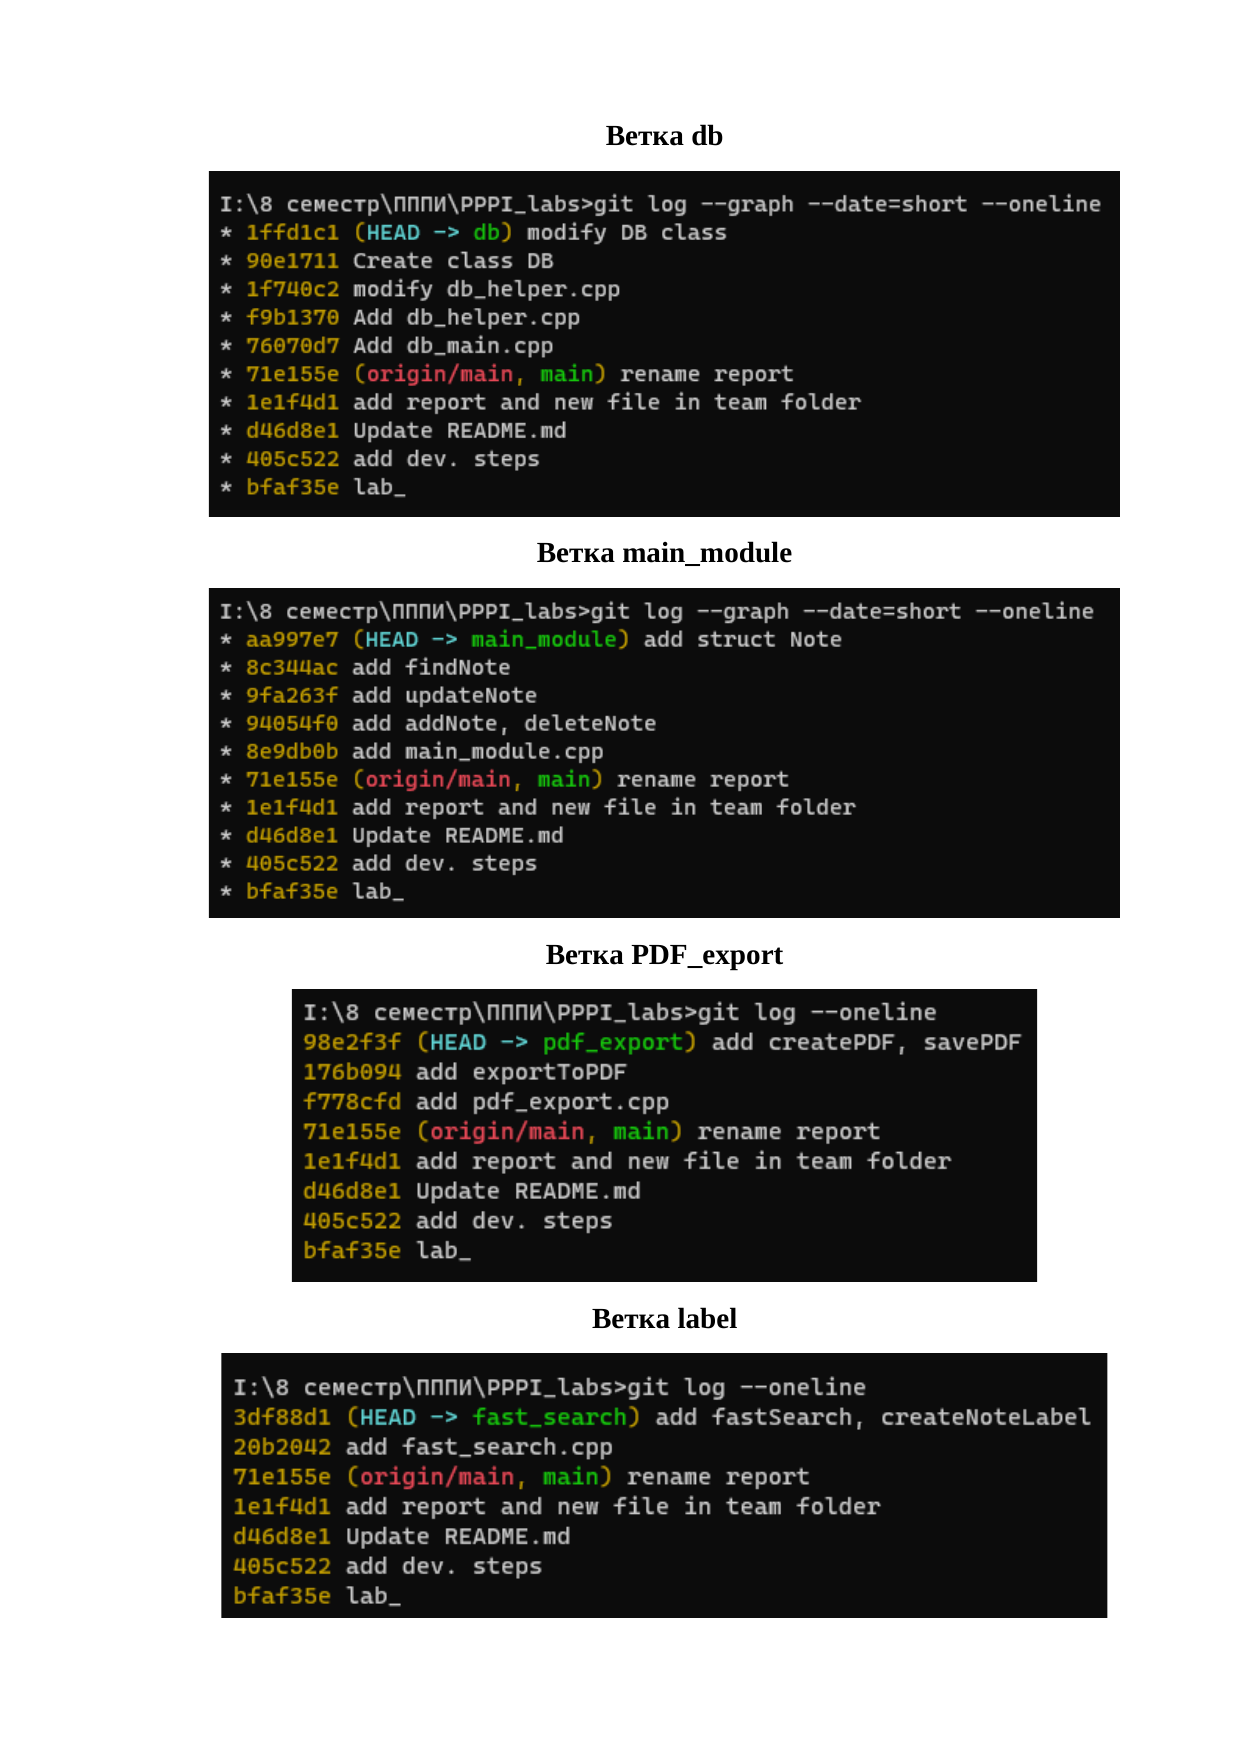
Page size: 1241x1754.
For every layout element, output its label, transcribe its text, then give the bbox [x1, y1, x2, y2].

picture [291, 989, 1038, 1282]
text Ветка db [177, 118, 1152, 152]
text Ветка PDF_export [177, 937, 1152, 970]
text Ветка label [177, 1301, 1152, 1334]
picture [221, 1353, 1108, 1618]
picture [208, 588, 1120, 918]
text Ветка main_module [177, 536, 1152, 569]
picture [208, 171, 1120, 517]
